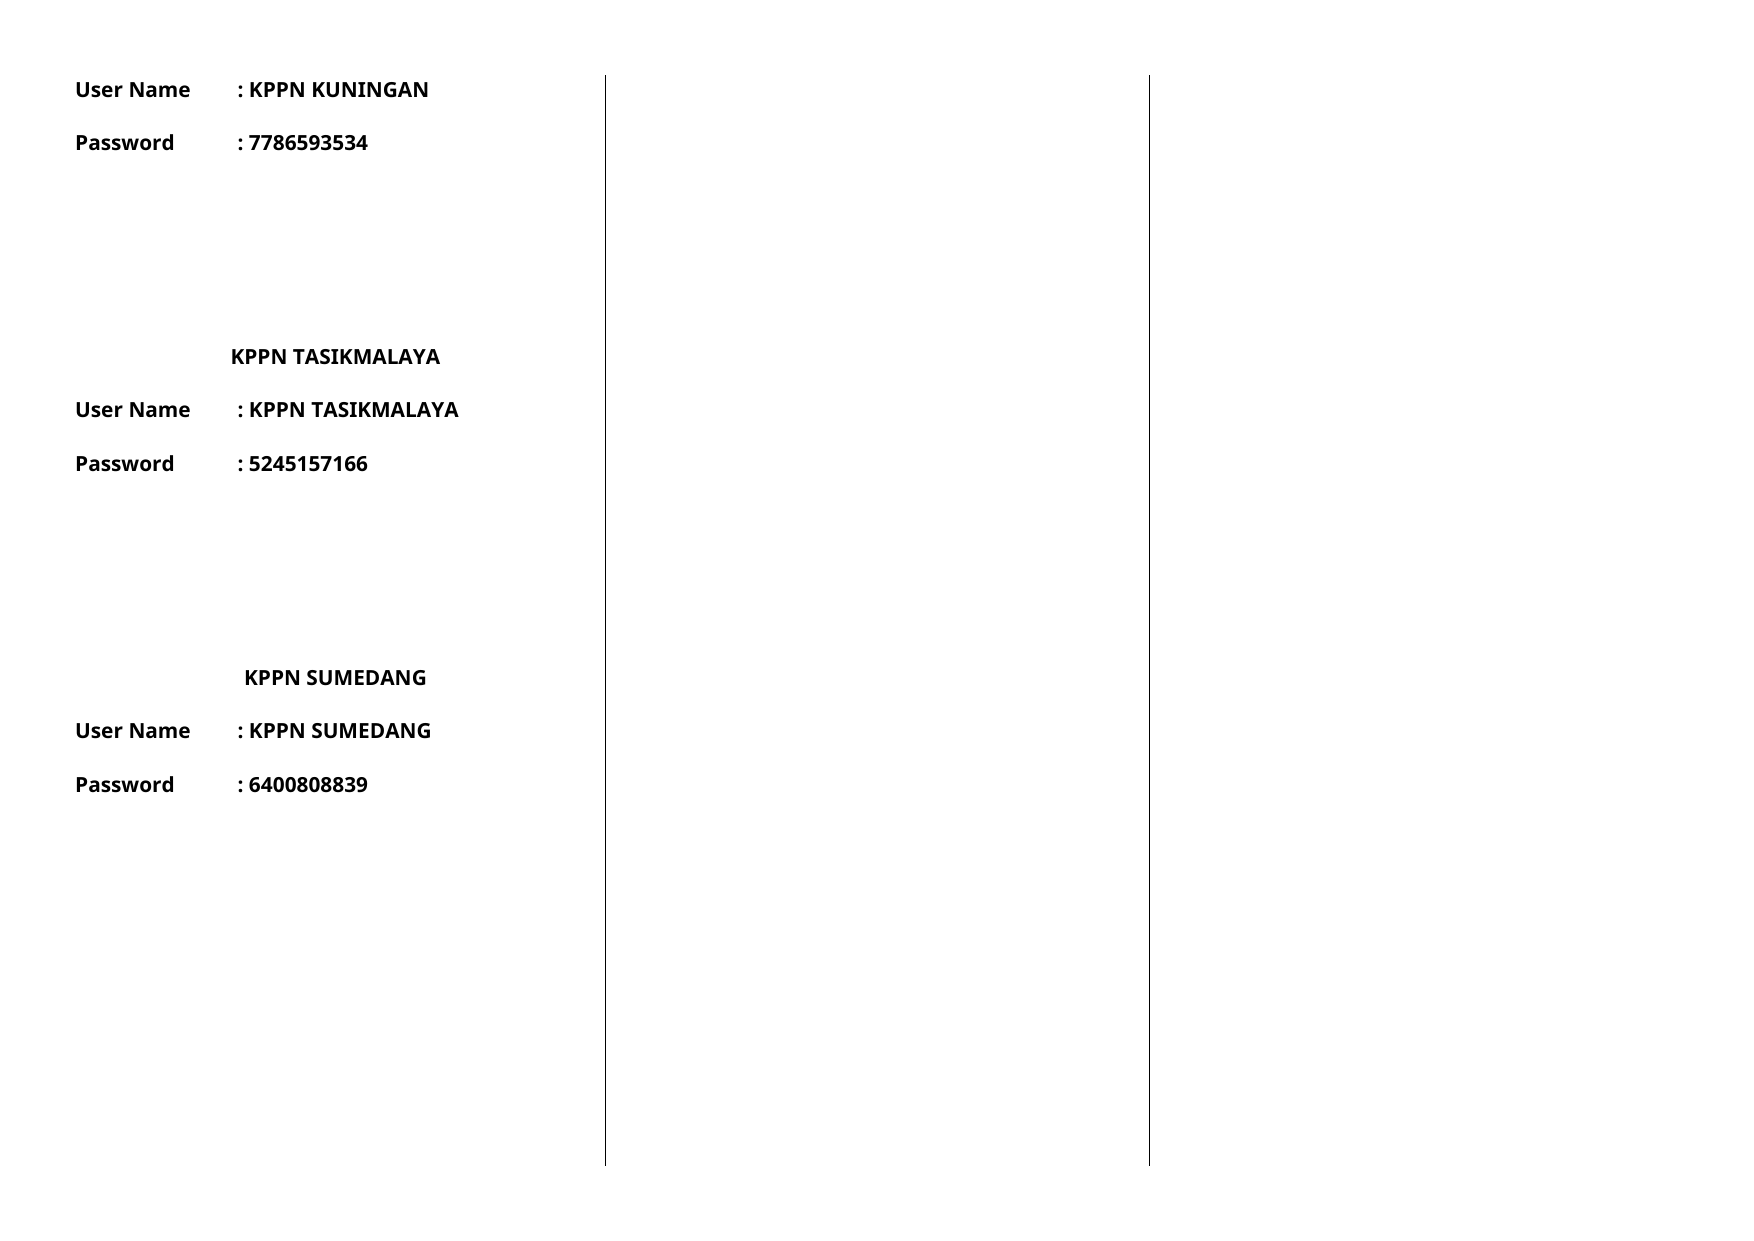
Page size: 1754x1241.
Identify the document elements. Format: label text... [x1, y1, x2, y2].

text KPPN SUMEDANG [75, 663, 590, 691]
text Password : 5245157166 [75, 449, 590, 477]
text User Name : KPPN TASIKMALAYA [75, 396, 590, 424]
text KPPN TASIKMALAYA [75, 342, 590, 371]
text Password : 6400808839 [75, 770, 590, 798]
text User Name : KPPN SUMEDANG [75, 716, 590, 745]
text Password : 7786593534 [75, 128, 590, 157]
text User Name : KPPN KUNINGAN [75, 75, 590, 103]
